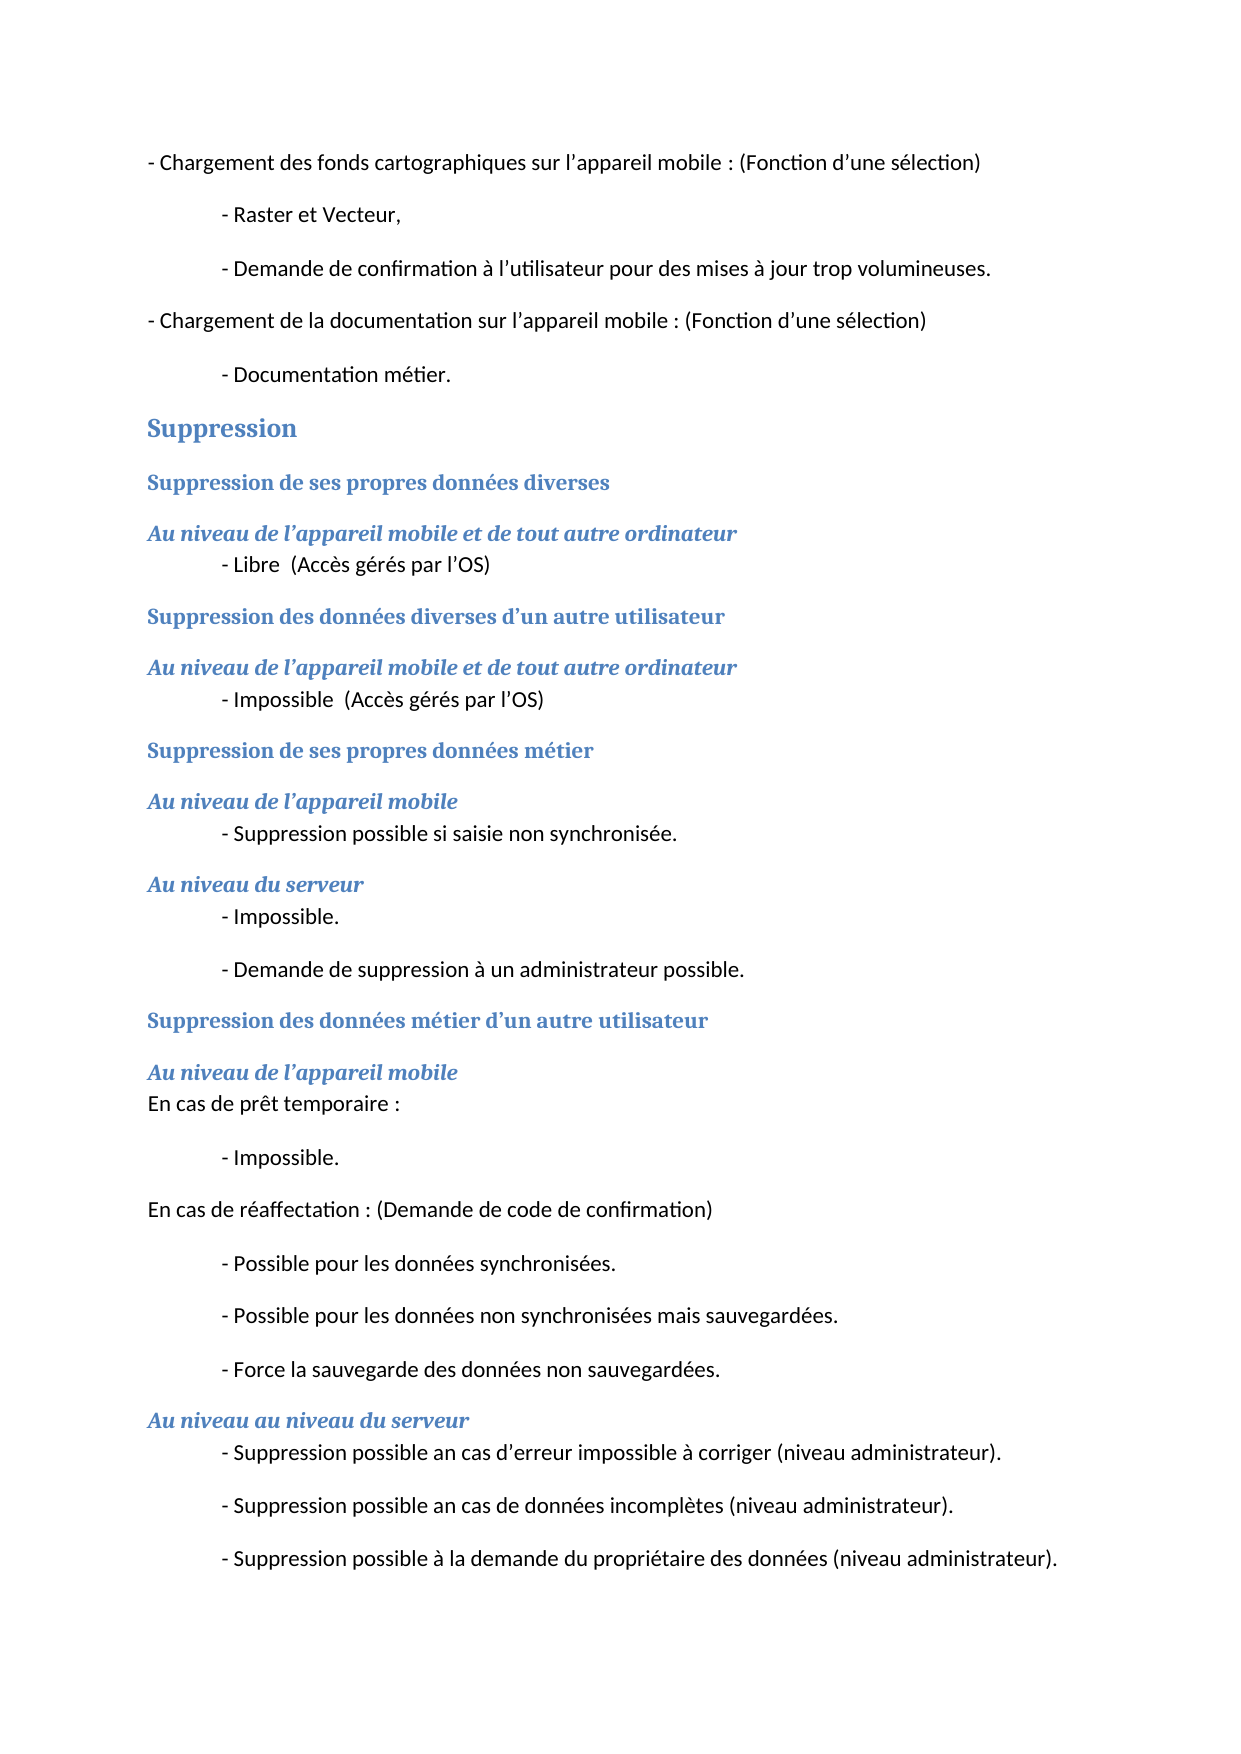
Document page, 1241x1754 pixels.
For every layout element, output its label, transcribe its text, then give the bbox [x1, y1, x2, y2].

subtitle Au niveau de l’appareil mobile et de tout autre ordinateur [148, 654, 1093, 681]
subtitle Suppression [148, 413, 1093, 444]
text - Documentation métier. [221, 360, 1093, 388]
text - Raster et Vecteur, [221, 201, 1093, 229]
subtitle Suppression des données métier d’un autre utilisateur [148, 1008, 1093, 1035]
text - Impossible. [148, 1143, 1093, 1171]
subtitle Au niveau de l’appareil mobile [148, 789, 1093, 815]
subtitle Suppression des données diverses d’un autre utilisateur [148, 603, 1093, 630]
text En cas de prêt temporaire : [148, 1089, 1093, 1118]
text - Demande de suppression à un administrateur possible. [148, 955, 1093, 983]
subtitle Suppression de ses propres données métier [148, 738, 1093, 764]
text - Chargement de la documentation sur l’appareil mobile : (Fonction d’une sélection) [148, 307, 1093, 335]
subtitle Au niveau de l’appareil mobile [148, 1059, 1093, 1086]
text - Possible pour les données synchronisées. [148, 1249, 1093, 1277]
subtitle Suppression de ses propres données diverses [148, 469, 1093, 496]
subtitle Au niveau de l’appareil mobile et de tout autre ordinateur [148, 520, 1093, 547]
text - Suppression possible à la demande du propriétaire des données (niveau administrateur). [148, 1544, 1093, 1572]
text En cas de réaffectation : (Demande de code de confirmation) [148, 1196, 1093, 1224]
text - Suppression possible an cas de données incomplètes (niveau administrateur). [148, 1491, 1093, 1519]
text - Force la sauvegarde des données non sauvegardées. [148, 1355, 1093, 1383]
text - Demande de confirmation à l’utilisateur pour des mises à jour trop volumineuses. [221, 254, 1093, 282]
text - Impossible (Accès gérés par l’OS) [148, 685, 1093, 713]
text - Suppression possible an cas d’erreur impossible à corriger (niveau administrateur). [148, 1438, 1093, 1466]
subtitle Au niveau au niveau du serveur [148, 1408, 1093, 1434]
text - Suppression possible si saisie non synchronisée. [148, 819, 1093, 847]
text - Chargement des fonds cartographiques sur l’appareil mobile : (Fonction d’une sélection) [148, 148, 1093, 176]
text - Impossible. [148, 902, 1093, 930]
text - Libre (Accès gérés par l’OS) [148, 551, 1093, 578]
text - Possible pour les données non synchronisées mais sauvegardées. [148, 1302, 1093, 1330]
subtitle Au niveau du serveur [148, 872, 1093, 898]
